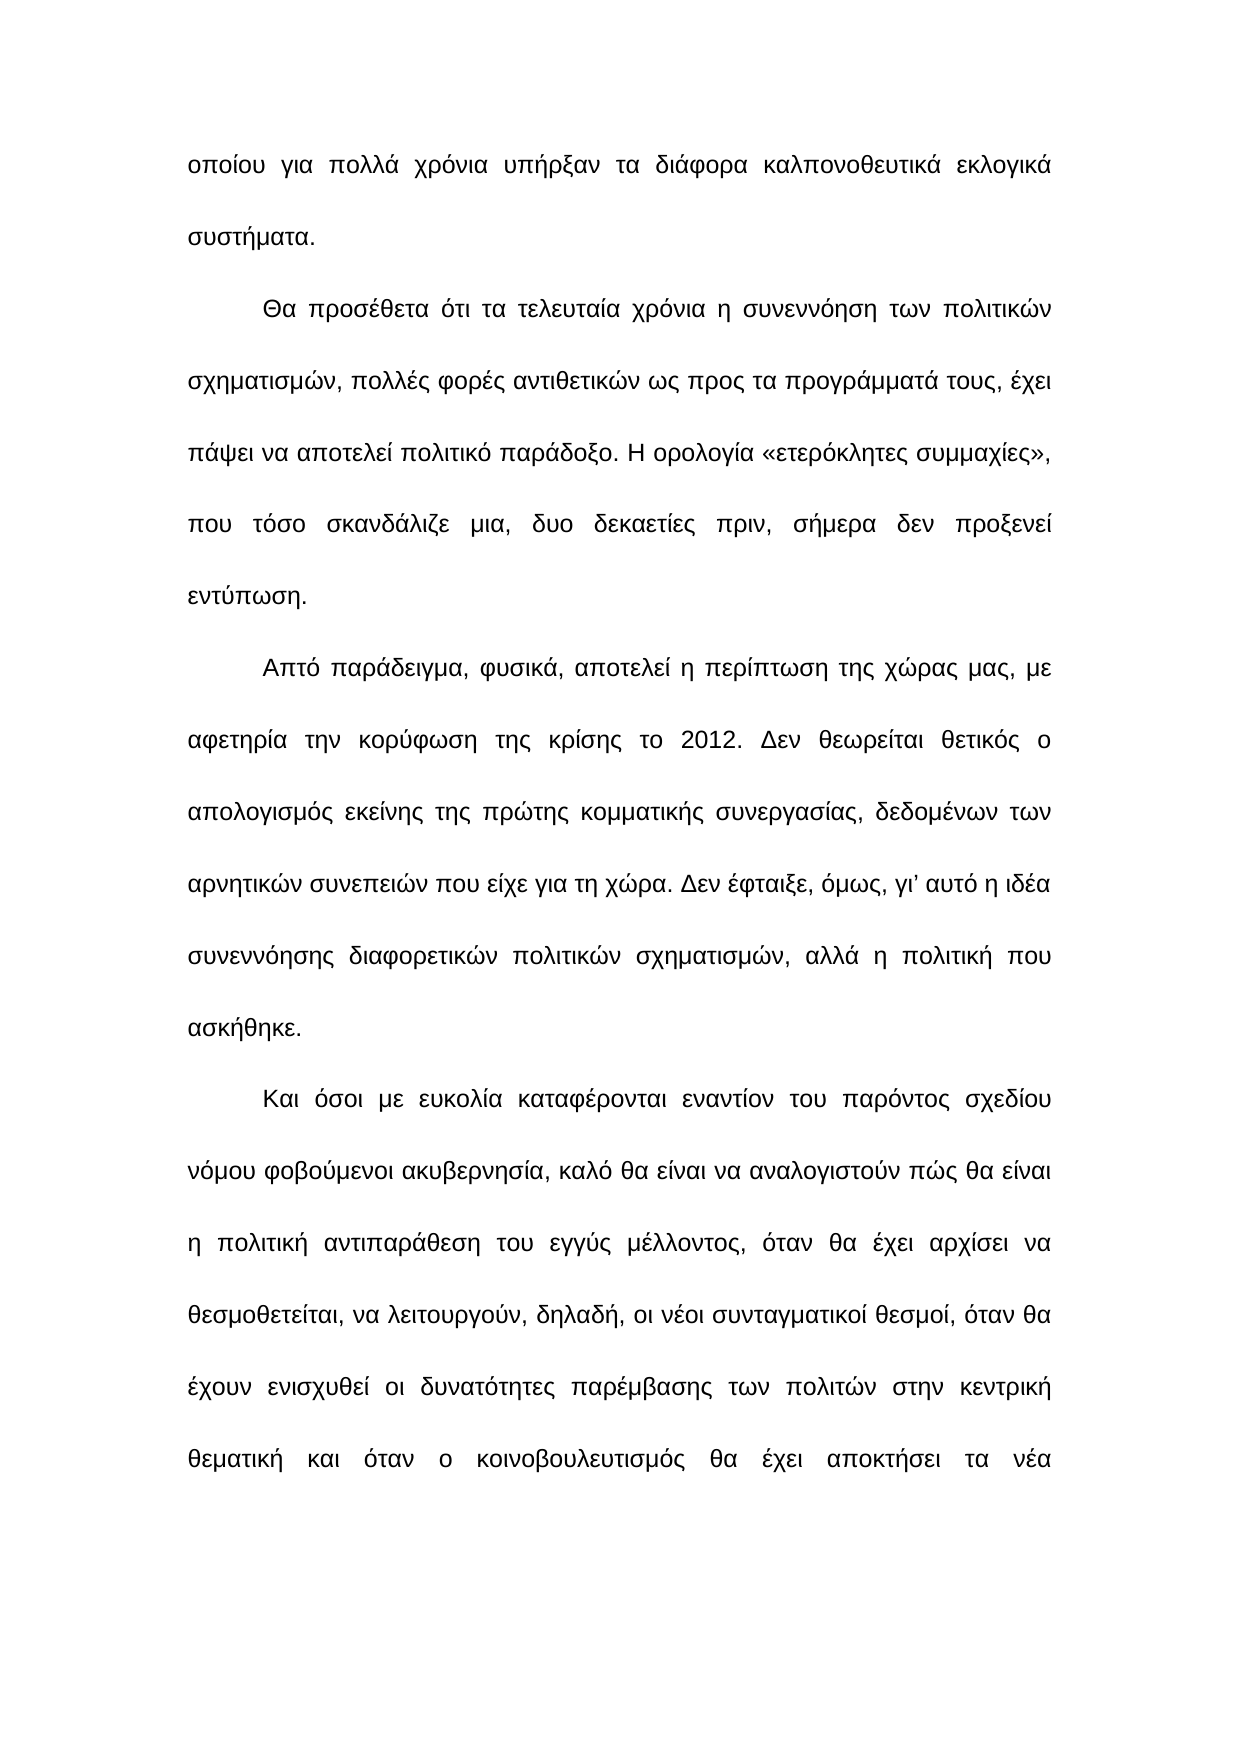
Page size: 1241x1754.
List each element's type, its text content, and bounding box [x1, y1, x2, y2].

text Απτό παράδειγμα, φυσικά, αποτελεί η περίπτωση της χώρας μας, με αφετηρία την κορύφωση της κρίσης το 2012. Δεν θεωρείται θετικός ο απολογισμός εκείνης της πρώτης κομματικής συνεργασίας, δεδομένων των αρνητικών συνεπειών που είχε για τη χώρα. Δεν έφταιξε, όμως, γι’ αυτό η ιδέα συνεννόησης διαφορετικών πολιτικών σχηματισμών, αλλά η πολιτική που ασκήθηκε. [187, 653, 1053, 1041]
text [187, 1084, 1053, 1472]
text Θα προσέθετα ότι τα τελευταία χρόνια η συνεννόηση των πολιτικών σχηματισμών, πολλές φορές αντιθετικών ως προς τα προγράμματά τους, έχει πάψει να αποτελεί πολιτικό παράδοξο. Η ορολογία «ετερόκλητες συμμαχίες», που τόσο σκανδάλιζε μια, δυο δεκαετίες πριν, σήμερα δεν προξενεί εντύπωση. [187, 294, 1053, 610]
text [187, 150, 1053, 251]
